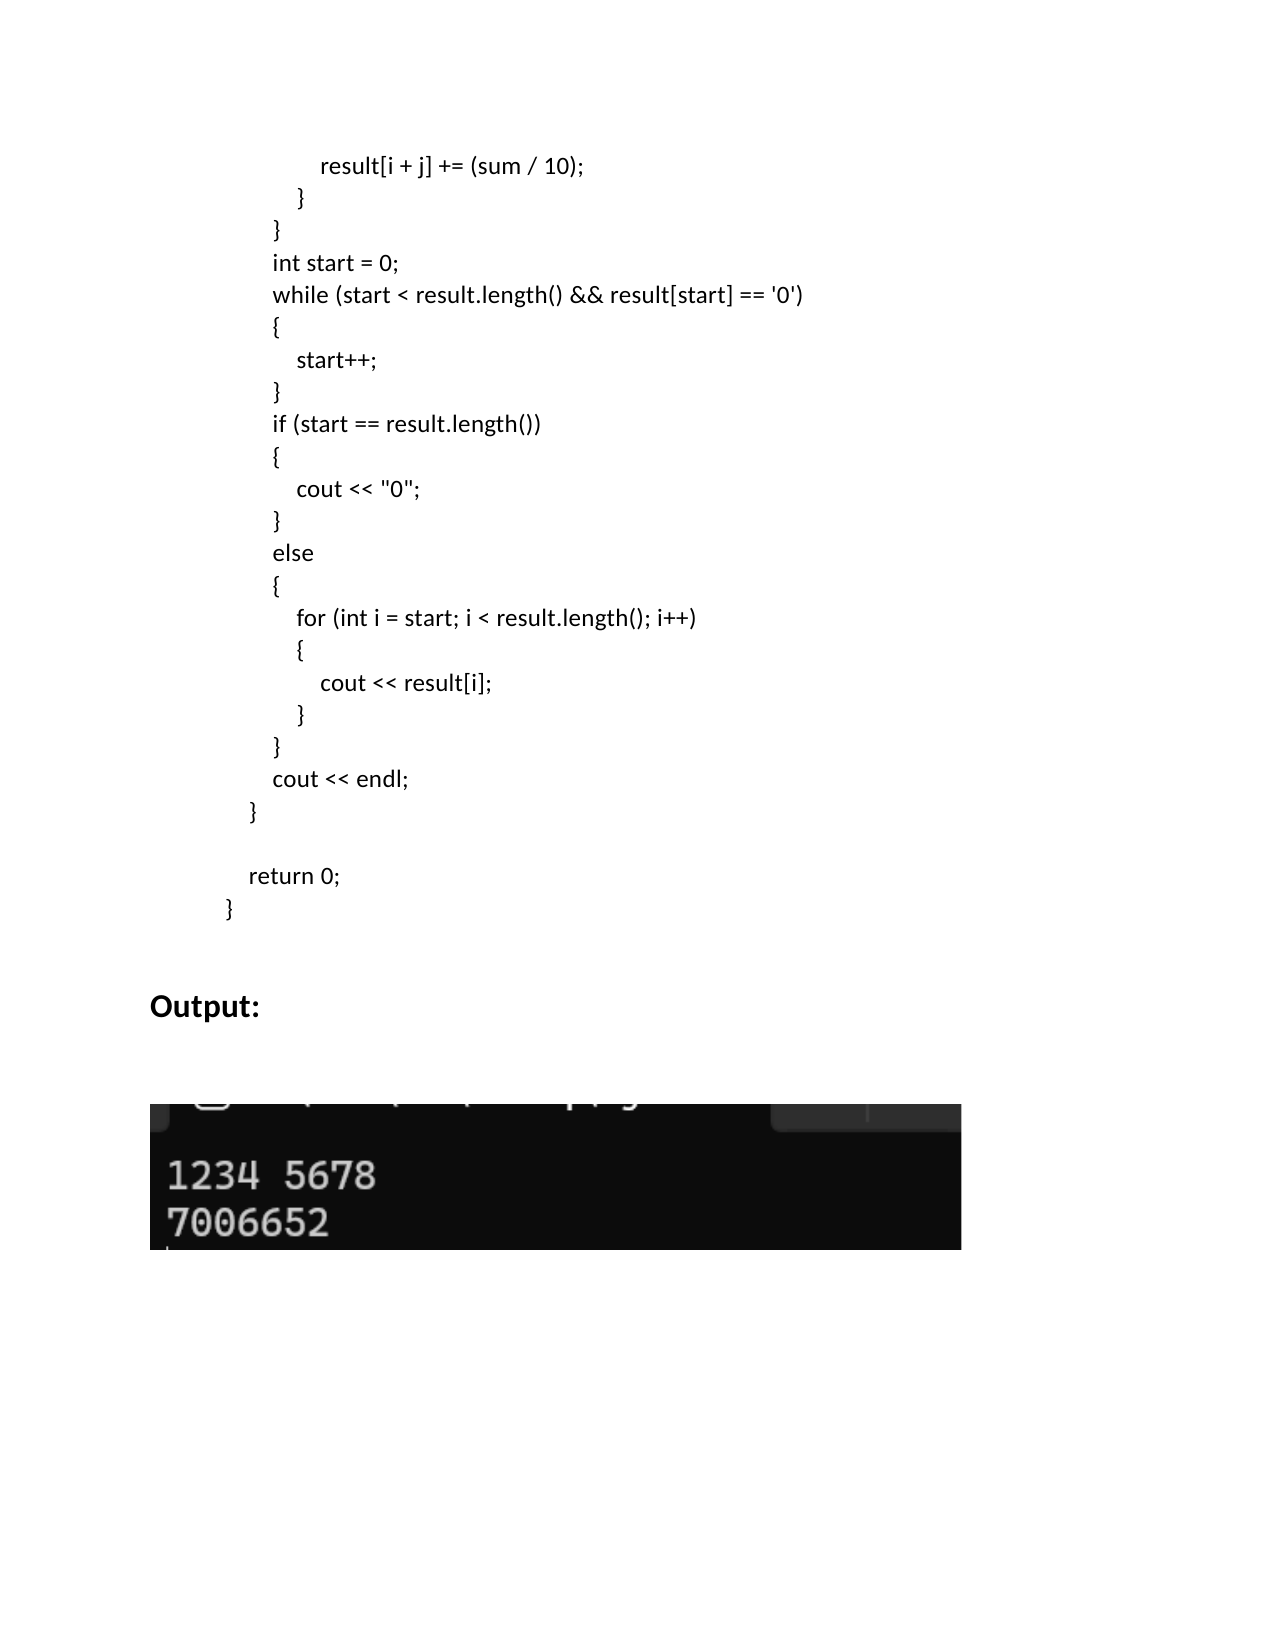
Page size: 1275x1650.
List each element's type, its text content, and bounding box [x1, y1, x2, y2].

text Output: [150, 985, 1125, 1026]
text start++; [225, 344, 1125, 374]
text } [225, 731, 1125, 762]
text } [225, 796, 1125, 826]
text } [225, 893, 1125, 923]
text cout << result[i]; [225, 667, 1125, 697]
text { [225, 311, 1125, 342]
text for (int i = start; i < result.length(); i++) [225, 602, 1125, 633]
text } [225, 376, 1125, 407]
text } [225, 182, 1125, 213]
text while (start < result.length() && result[start] == '0') [225, 279, 1125, 310]
text result[i + j] += (sum / 10); [225, 150, 1125, 181]
text } [225, 505, 1125, 536]
text int start = 0; [225, 247, 1125, 277]
text { [225, 441, 1125, 471]
text { [225, 570, 1125, 600]
text } [225, 214, 1125, 245]
text { [225, 634, 1125, 665]
picture [150, 1104, 962, 1250]
text else [225, 537, 1125, 568]
text cout << endl; [225, 763, 1125, 794]
text if (start == result.length()) [225, 408, 1125, 439]
text } [225, 699, 1125, 729]
text cout << "0"; [225, 473, 1125, 503]
text return 0; [225, 860, 1125, 891]
